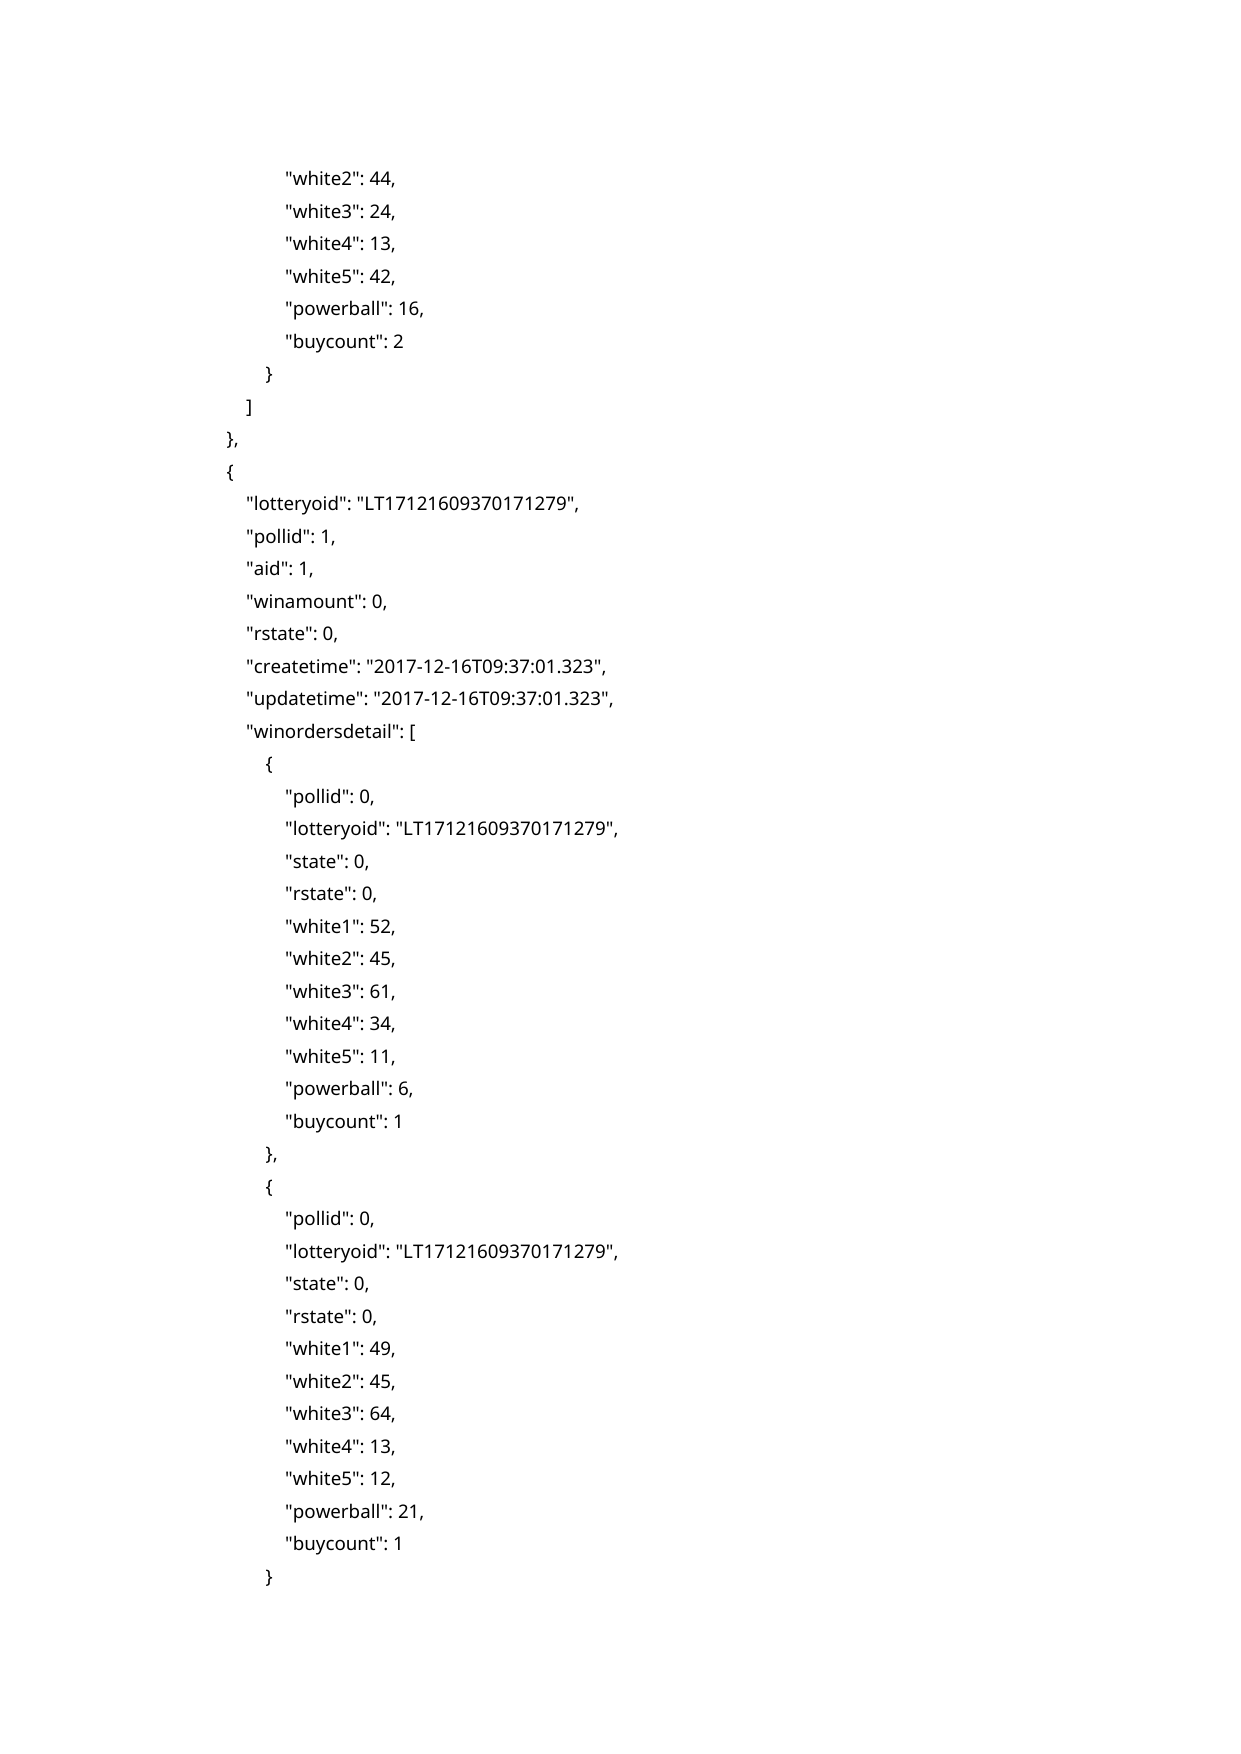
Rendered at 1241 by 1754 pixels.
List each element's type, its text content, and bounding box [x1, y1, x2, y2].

text "buycount": 1 [187, 1104, 1053, 1137]
text } [187, 357, 1053, 389]
text "powerball": 6, [187, 1072, 1053, 1104]
text { [187, 1169, 1053, 1202]
text } [187, 1559, 1053, 1592]
text "white1": 49, [187, 1332, 1053, 1364]
text "white5": 11, [187, 1039, 1053, 1072]
text "rstate": 0, [187, 877, 1053, 909]
text "pollid": 0, [187, 1202, 1053, 1234]
text "white5": 42, [187, 259, 1053, 292]
text }, [187, 422, 1053, 454]
text "white5": 12, [187, 1462, 1053, 1494]
text "lotteryoid": "LT17121609370171279", [187, 1234, 1053, 1267]
text "updatetime": "2017-12-16T09:37:01.323", [187, 682, 1053, 714]
text "winamount": 0, [187, 584, 1053, 617]
text "white2": 44, [187, 162, 1053, 194]
text "aid": 1, [187, 552, 1053, 584]
text "rstate": 0, [187, 617, 1053, 649]
text "white4": 13, [187, 227, 1053, 259]
text "buycount": 2 [187, 324, 1053, 357]
text ] [187, 389, 1053, 422]
text "state": 0, [187, 844, 1053, 877]
text "white3": 61, [187, 974, 1053, 1007]
text "state": 0, [187, 1267, 1053, 1299]
text }, [187, 1137, 1053, 1169]
text "white3": 24, [187, 194, 1053, 227]
text "buycount": 1 [187, 1527, 1053, 1559]
text { [187, 454, 1053, 487]
text "white2": 45, [187, 1364, 1053, 1397]
text { [187, 747, 1053, 779]
text "createtime": "2017-12-16T09:37:01.323", [187, 649, 1053, 682]
text "powerball": 21, [187, 1494, 1053, 1527]
text "white2": 45, [187, 942, 1053, 974]
text "white1": 52, [187, 909, 1053, 942]
text "powerball": 16, [187, 292, 1053, 324]
text "lotteryoid": "LT17121609370171279", [187, 812, 1053, 844]
text "rstate": 0, [187, 1299, 1053, 1332]
text "white3": 64, [187, 1397, 1053, 1429]
text "lotteryoid": "LT17121609370171279", [187, 487, 1053, 519]
text "winordersdetail": [ [187, 714, 1053, 747]
text "pollid": 1, [187, 519, 1053, 552]
text "white4": 13, [187, 1429, 1053, 1462]
text "white4": 34, [187, 1007, 1053, 1039]
text "pollid": 0, [187, 779, 1053, 812]
